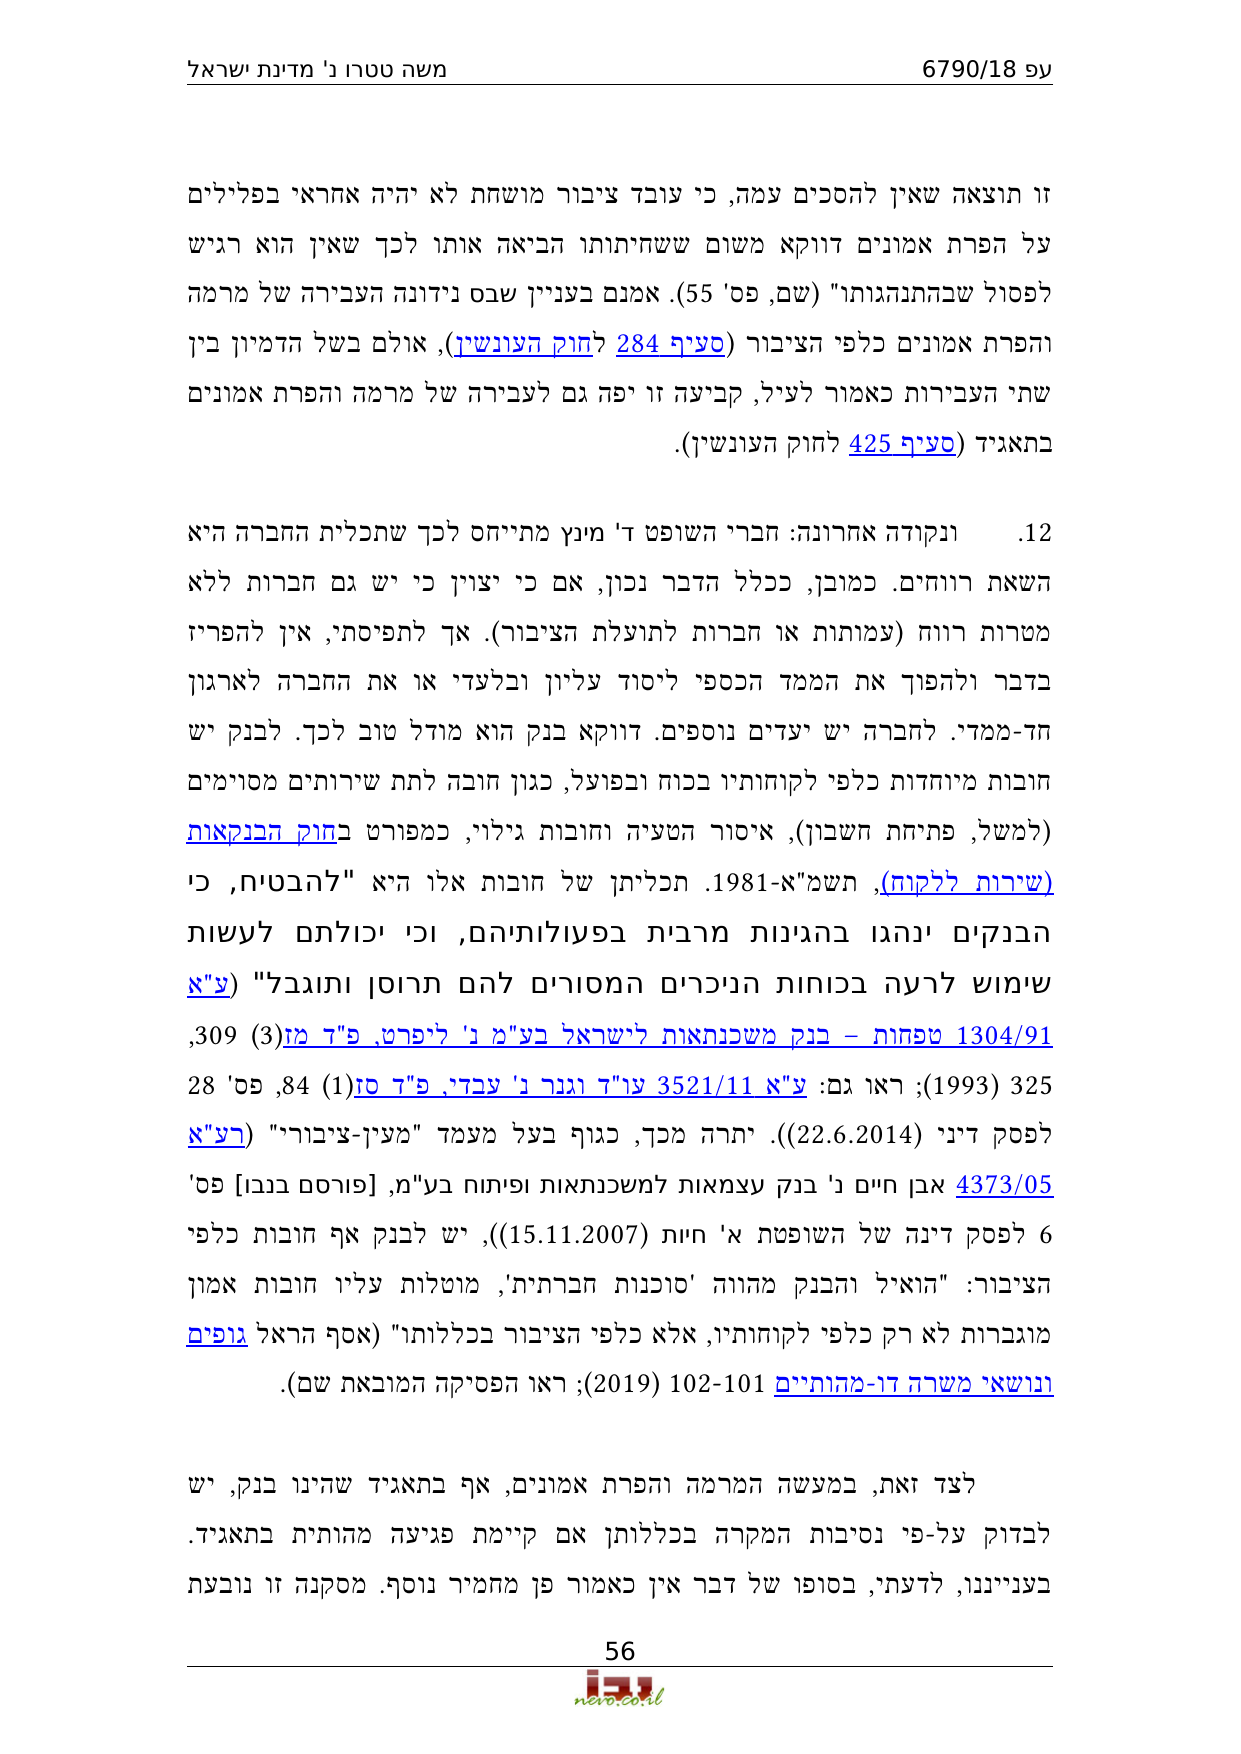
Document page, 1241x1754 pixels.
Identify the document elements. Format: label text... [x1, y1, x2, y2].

list ונקודה אחרונה: חברי השופט ד' מינץ מתייחס לכך שתכלית החברה היא השאת רווחים. כמובן, ככלל הדבר נכון, אם כי יצוין כי יש גם חברות ללא מטרות רווח (עמותות או חברות לתועלת הציבור). אך לתפיסתי, אין להפריז בדבר ולהפוך את הממד הכספי ליסוד עליון ובלעדי או את החברה לארגון חד-ממדי. לחברה יש יעדים נוספים. דווקא בנק הוא מודל טוב לכך. לבנק יש חובות מיוחדות כלפי לקוחותיו בכוח ובפועל, כגון חובה לתת שירותים מסוימים (למשל, פתיחת חשבון), איסור הטעיה וחובות גילוי, כמפורט בחוק הבנקאות (שירות ללקוח), תשמ"א-1981. תכליתן של חובות אלו היא "להבטיח, כי הבנקים ינהגו בהגינות מרבית בפעולותיהם, וכי יכולתם לעשות שימוש לרעה בכוחות הניכרים המסורים להם תרוסן ותוגבל" (ע"א 1304/91 ‎טפחות – בנק משכנתאות לישראל בע"מ נ' ליפרט, פ"ד מז(3) 309, 325 (1993); ראו גם: ע"א 3521/11 עו"ד וגנר נ' עבדי, פ"ד סז(1) 84, פס' 28 לפסק דיני (22.6.2014)). יתרה מכך, כגוף בעל מעמד "מעין-ציבורי" (רע"א 4373/05 אבן חיים נ' בנק עצמאות למשכנתאות ופיתוח בע"מ, [פורסם בנבו] פס' 6 לפסק דינה של השופטת א' חיות (15.11.2007)), יש לבנק אף חובות כלפי הציבור: "הואיל והבנק מהווה 'סוכנות חברתית', מוטלות עליו חובות אמון מוגברות לא רק כלפי לקוחותיו, אלא כלפי הציבור בכללותו" (אסף הראל גופים ונושאי משרה דו-מהותיים 102-101 (2019); ראו הפסיקה המובאת שם). [187, 515, 1053, 1400]
picture [574, 1669, 666, 1707]
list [187, 177, 1053, 459]
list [187, 1468, 1053, 1600]
